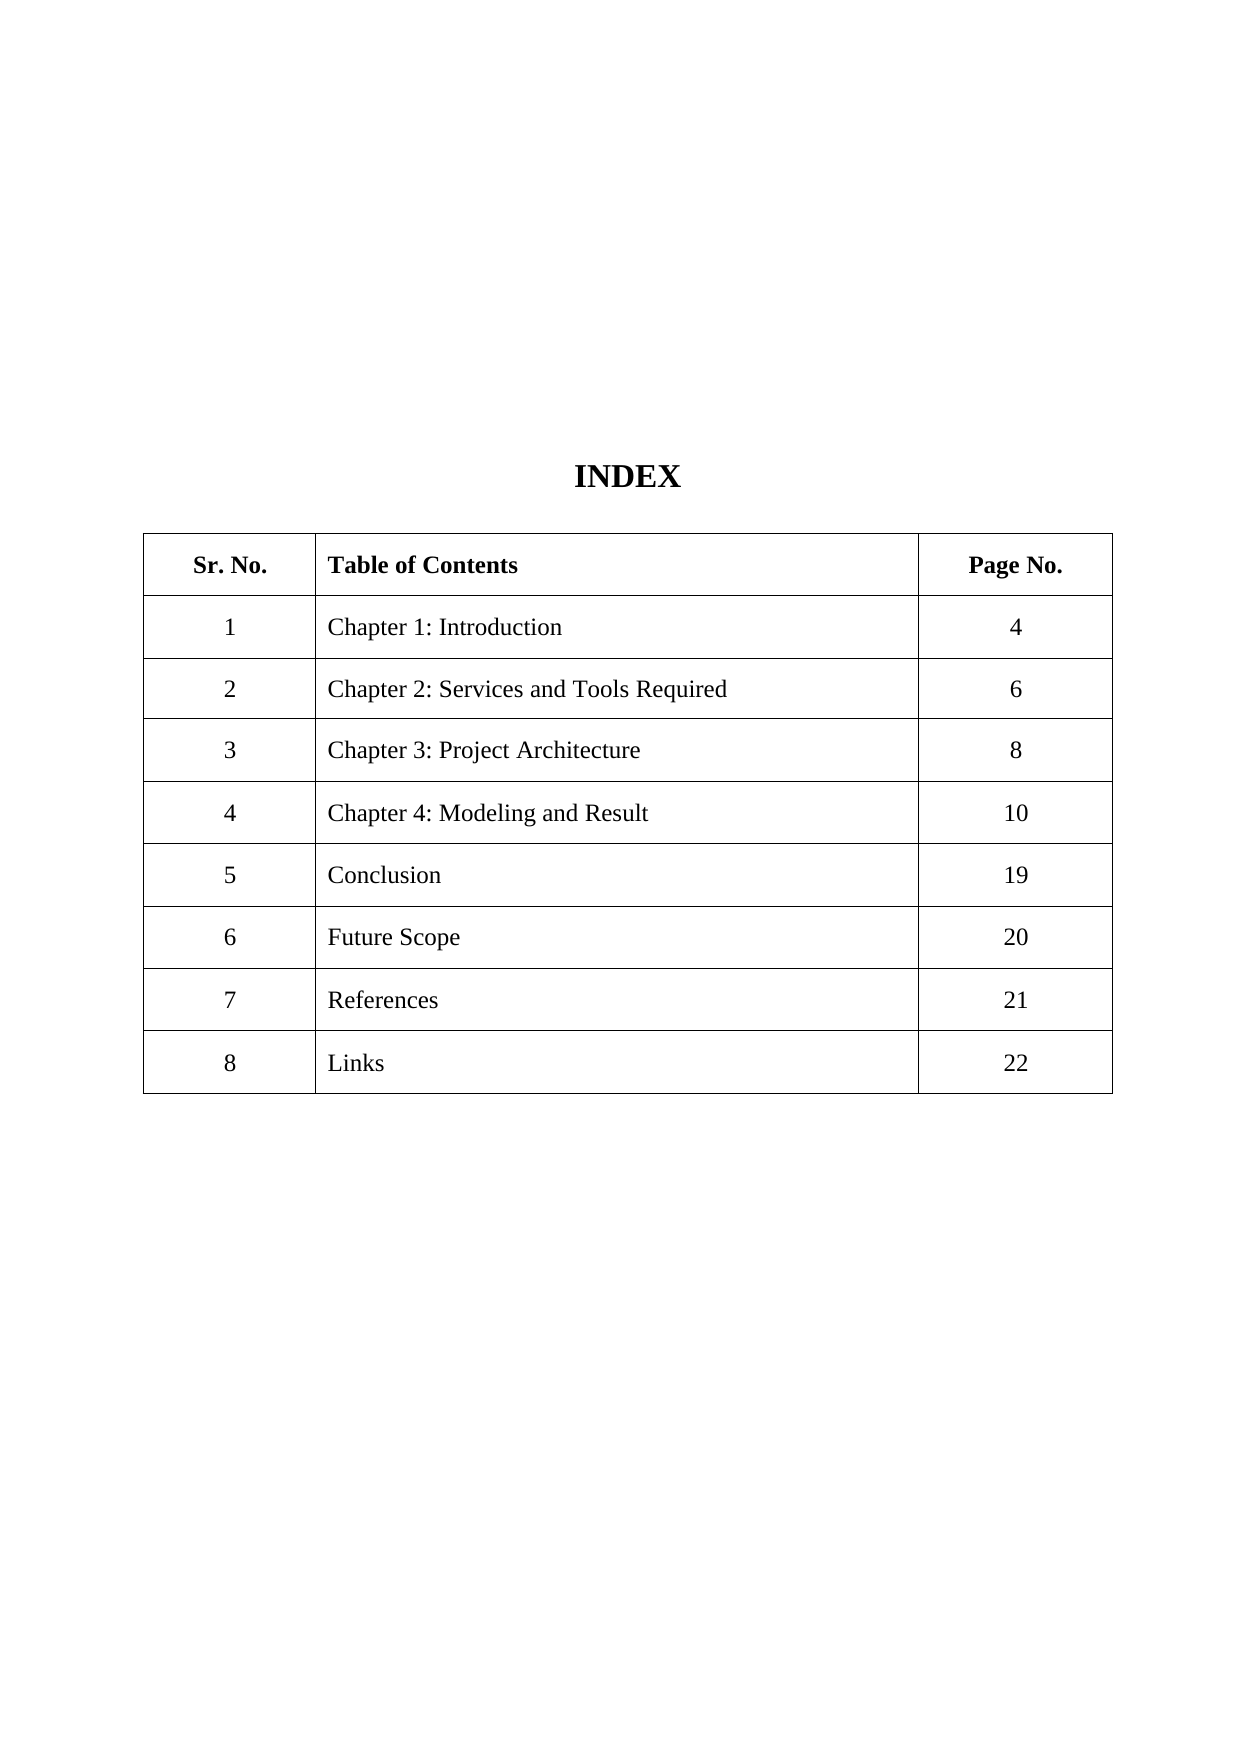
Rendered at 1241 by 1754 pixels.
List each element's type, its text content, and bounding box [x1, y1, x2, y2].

table_cell References [316, 969, 918, 1030]
table_cell Chapter 3: Project Architecture [316, 719, 918, 781]
table_cell 3 [144, 719, 315, 781]
table_cell 19 [919, 844, 1112, 906]
table_cell 8 [919, 719, 1112, 781]
table_cell 21 [919, 969, 1112, 1030]
table_header Table of Contents [316, 534, 918, 595]
table_header Page No. [919, 534, 1112, 595]
table_cell Chapter 4: Modeling and Result [316, 782, 918, 843]
table_cell 5 [144, 844, 315, 906]
table_cell 1 [144, 596, 315, 658]
table_cell 22 [919, 1031, 1112, 1093]
table_cell 20 [919, 907, 1112, 968]
table_cell 6 [144, 907, 315, 968]
table_cell 7 [144, 969, 315, 1030]
table_cell 2 [144, 659, 315, 718]
table_cell 4 [144, 782, 315, 843]
table_cell 8 [144, 1031, 315, 1093]
table_cell Future Scope [316, 907, 918, 968]
table_cell 6 [919, 659, 1112, 718]
table_header Sr. No. [144, 534, 315, 595]
table_cell Chapter 1: Introduction [316, 596, 918, 658]
table_cell Links [316, 1031, 918, 1093]
subtitle INDEX [192, 456, 1063, 494]
table_cell 10 [919, 782, 1112, 843]
table_cell Chapter 2: Services and Tools Required [316, 659, 918, 718]
table_cell Conclusion [316, 844, 918, 906]
table_cell 4 [919, 596, 1112, 658]
